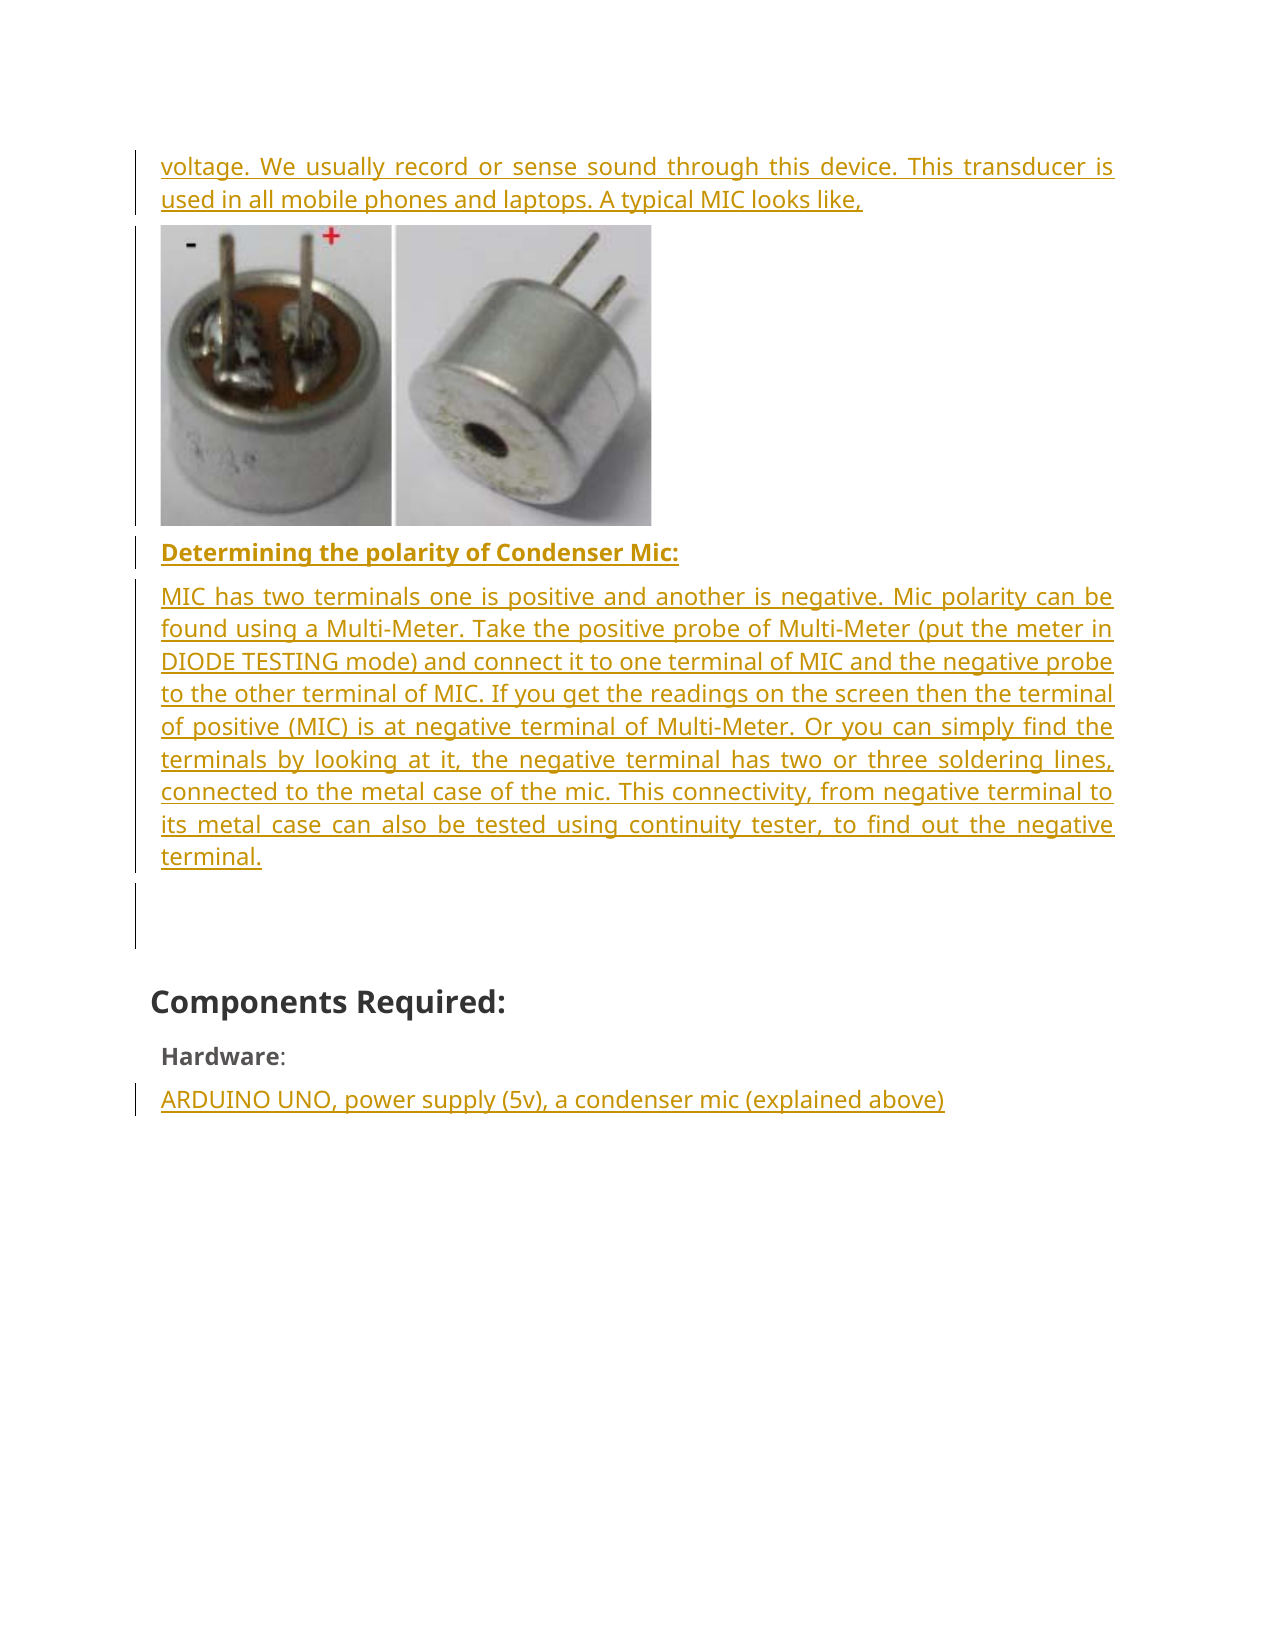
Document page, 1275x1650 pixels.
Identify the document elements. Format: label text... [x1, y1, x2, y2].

picture [160, 225, 652, 526]
text Hardware: [161, 1040, 1114, 1073]
text Components Required: [150, 980, 1125, 1023]
